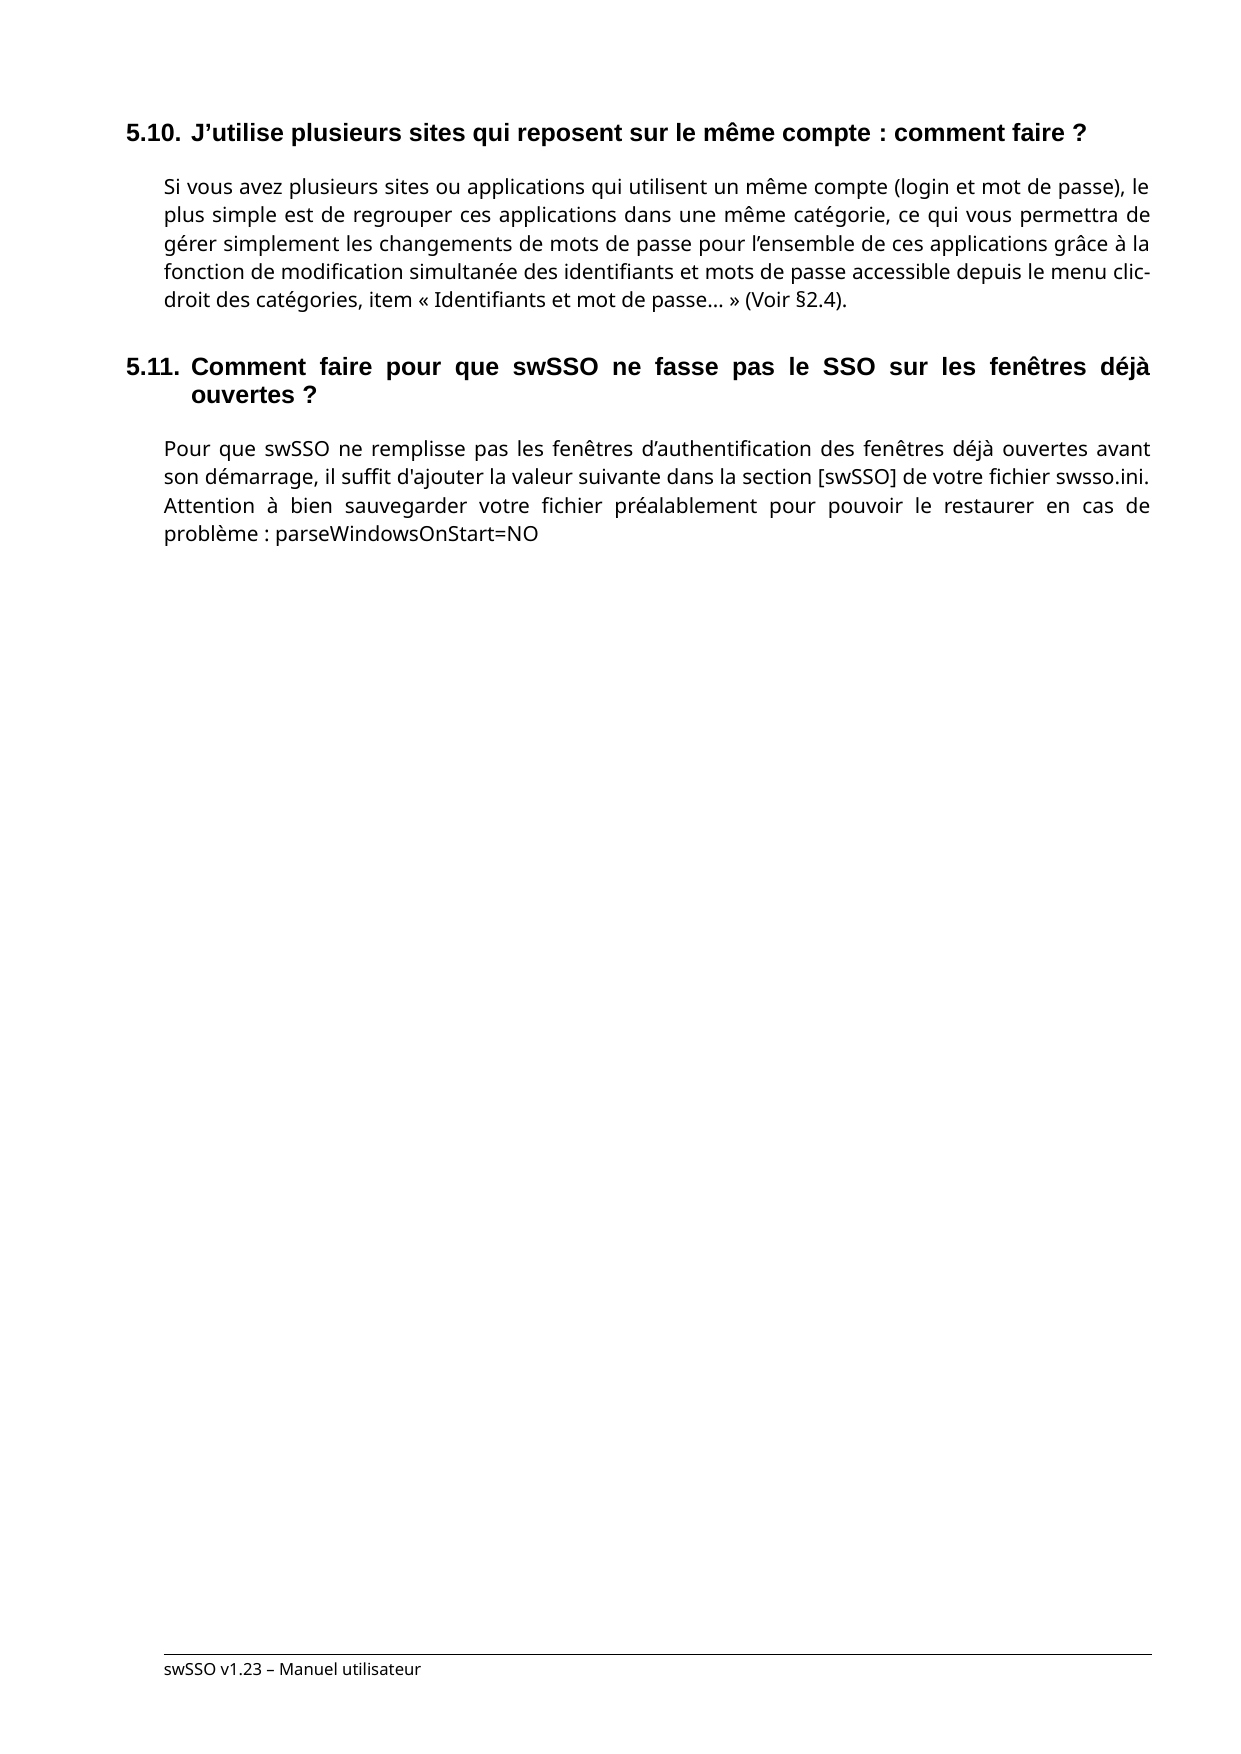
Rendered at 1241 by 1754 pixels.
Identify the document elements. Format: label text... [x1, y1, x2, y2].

text Si vous avez plusieurs sites ou applications qui utilisent un même compte (login et mot de passe), le plus simple est de regrouper ces applications dans une même catégorie, ce qui vous permettra de gérer simplement les changements de mots de passe pour l’ensemble de ces applications grâce à la fonction de modification simultanée des identifiants et mots de passe accessible depuis le menu clic-droit des catégories, item « Identifiants et mot de passe… » (Voir §2.4). [164, 172, 1152, 314]
subtitle Comment faire pour que swSSO ne fasse pas le SSO sur les fenêtres déjà ouvertes ? [126, 352, 1152, 409]
subtitle J’utilise plusieurs sites qui reposent sur le même compte : comment faire ? [126, 118, 1152, 147]
text Pour que swSSO ne remplisse pas les fenêtres d’authentification des fenêtres déjà ouvertes avant son démarrage, il suffit d'ajouter la valeur suivante dans la section [swSSO] de votre fichier swsso.ini. Attention à bien sauvegarder votre fichier préalablement pour pouvoir le restaurer en cas de problème : parseWindowsOnStart=NO [164, 434, 1152, 548]
